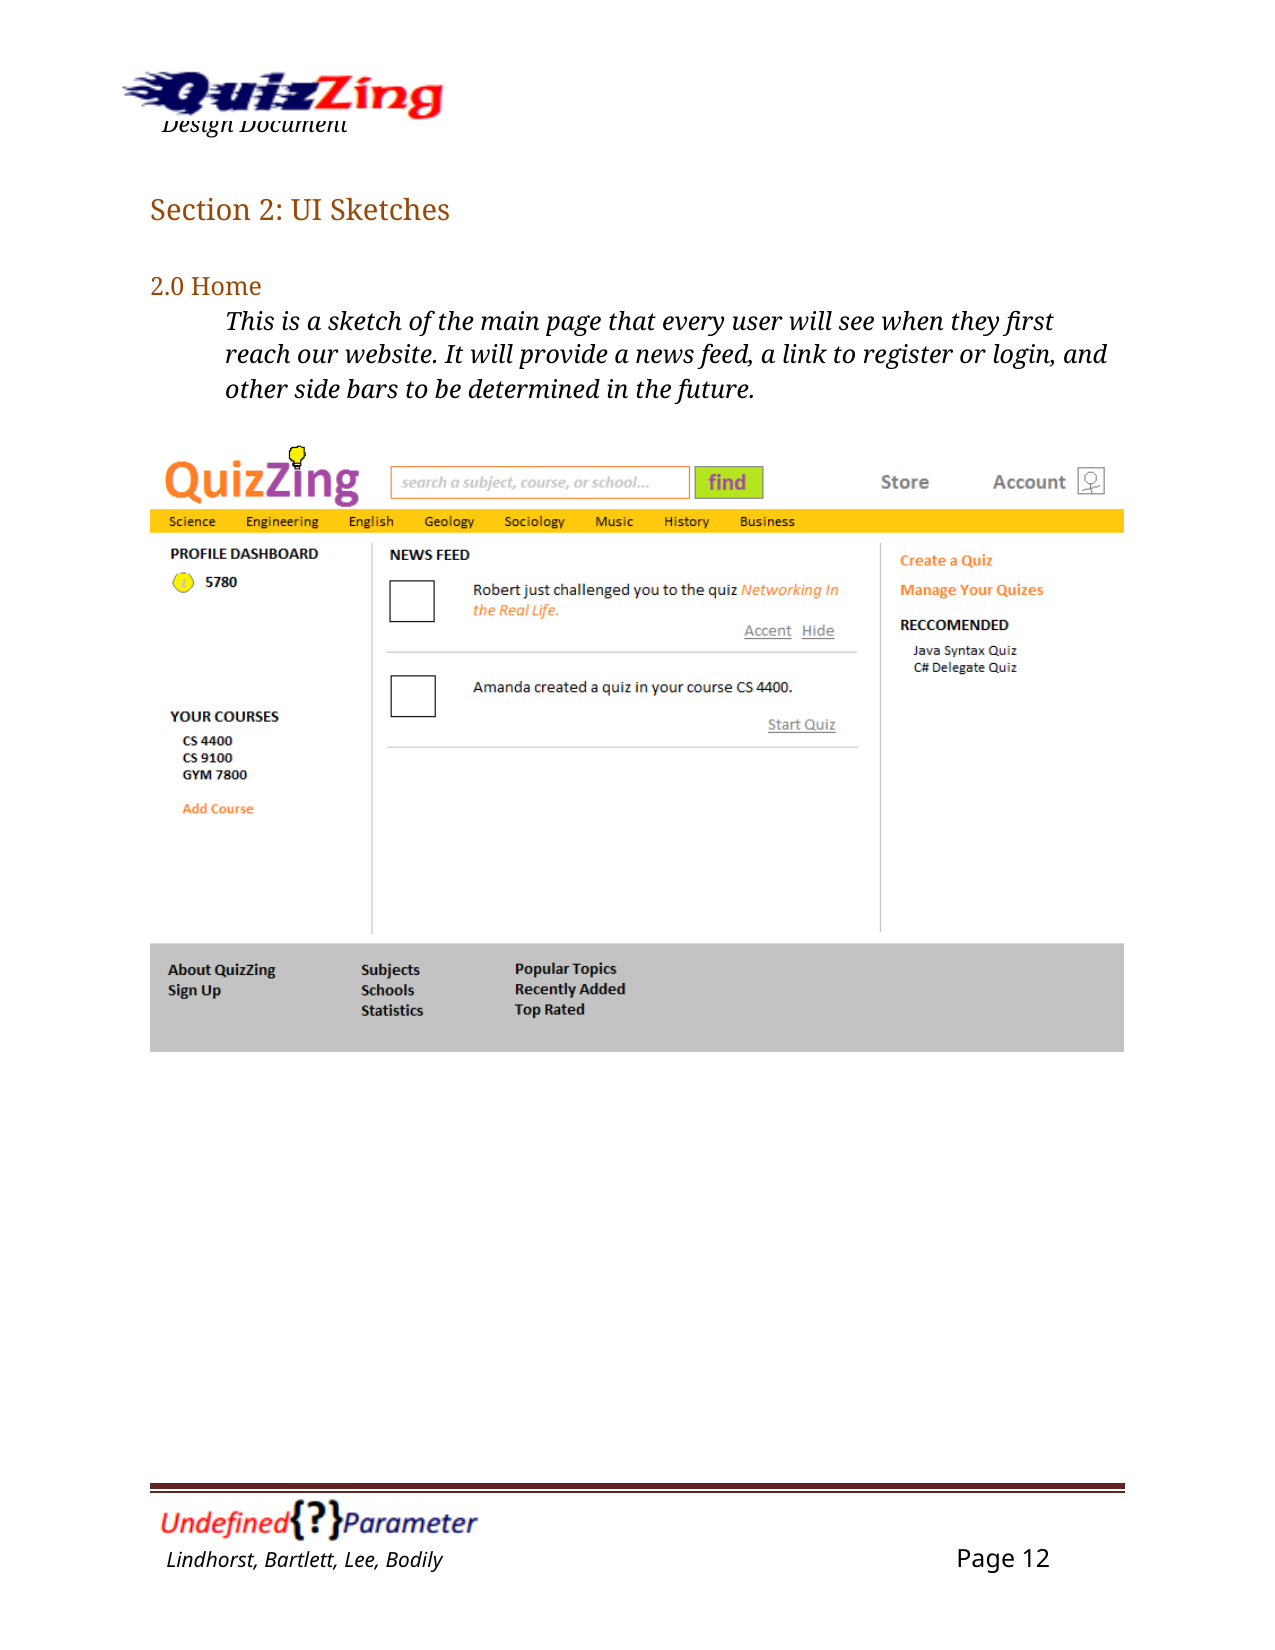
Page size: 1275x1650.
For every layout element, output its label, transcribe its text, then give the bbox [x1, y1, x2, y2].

text Section 2: UI Sketches [150, 190, 1125, 229]
picture [150, 1494, 486, 1541]
picture [109, 61, 458, 121]
text This is a sketch of the main page that every user will see when they first reach our website. It will provide a news feed, a link to register or login, and other side bars to be determined in the future. [225, 303, 1125, 405]
picture [150, 439, 1124, 1052]
text 2.0 Home [150, 269, 1125, 303]
